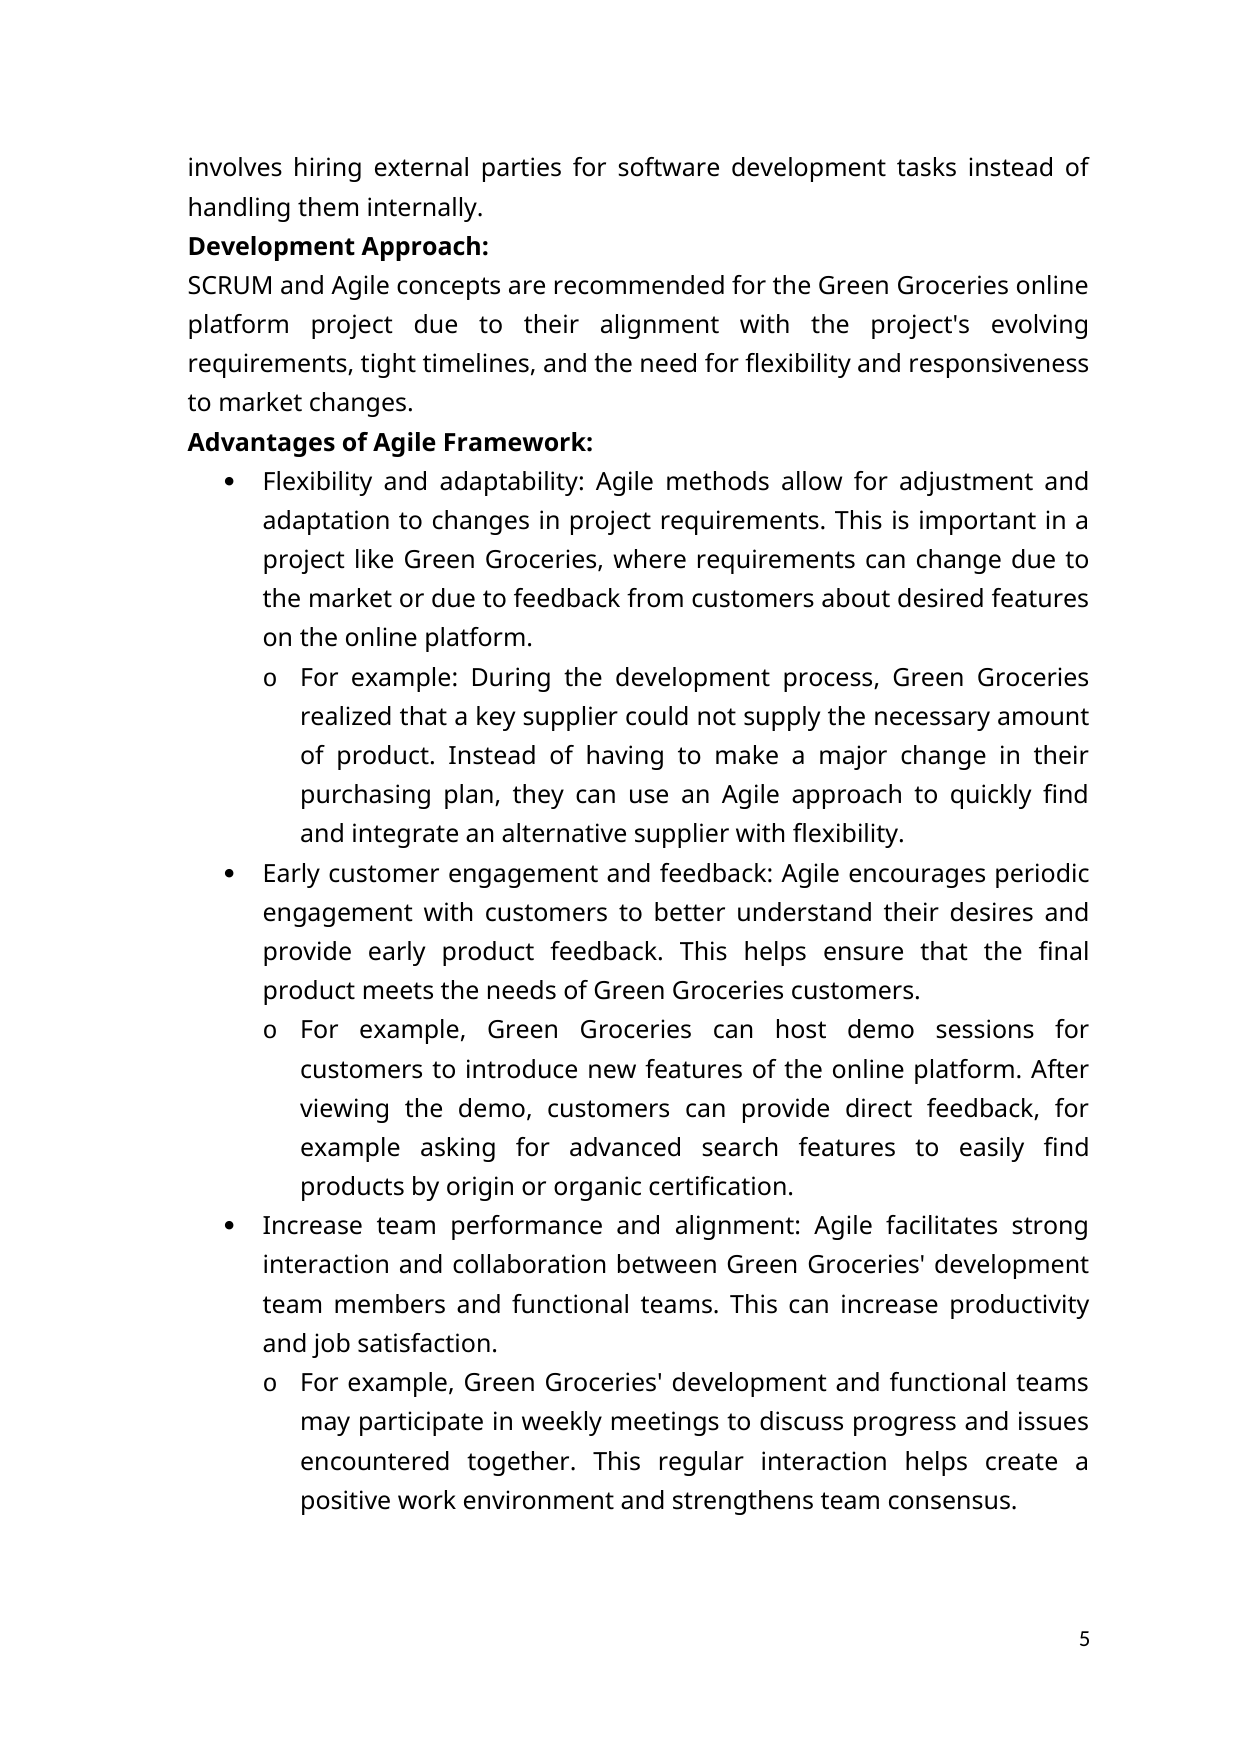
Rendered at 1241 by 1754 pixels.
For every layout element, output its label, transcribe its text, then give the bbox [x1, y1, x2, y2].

text Advantages of Agile Framework: [187, 424, 1090, 458]
list Increase team performance and alignment: Agile facilitates strong interaction and collaboration between Green Groceries' development team members and functional teams. This can increase productivity and job satisfaction. [225, 1208, 1090, 1359]
list For example: During the development process, Green Groceries realized that a key supplier could not supply the necessary amount of product. Instead of having to make a major change in their purchasing plan, they can use an Agile approach to quickly find and integrate an alternative supplier with flexibility. [262, 659, 1090, 850]
text Development Approach: [187, 228, 1090, 262]
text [187, 150, 1090, 223]
list For example, Green Groceries can host demo sessions for customers to introduce new features of the online platform. After viewing the demo, customers can provide direct feedback, for example asking for advanced search features to easily find products by origin or organic certification. [262, 1012, 1090, 1203]
text SCRUM and Agile concepts are recommended for the Green Groceries online platform project due to their alignment with the project's evolving requirements, tight timelines, and the need for flexibility and responsiveness to market changes. [187, 267, 1090, 419]
list Flexibility and adaptability: Agile methods allow for adjustment and adaptation to changes in project requirements. This is important in a project like Green Groceries, where requirements can change due to the market or due to feedback from customers about desired features on the online platform. [225, 463, 1090, 654]
list For example, Green Groceries' development and functional teams may participate in weekly meetings to discuss progress and issues encountered together. This regular interaction helps create a positive work environment and strengthens team consensus. [262, 1364, 1090, 1516]
list Early customer engagement and feedback: Agile encourages periodic engagement with customers to better understand their desires and provide early product feedback. This helps ensure that the final product meets the needs of Green Groceries customers. [225, 855, 1090, 1007]
